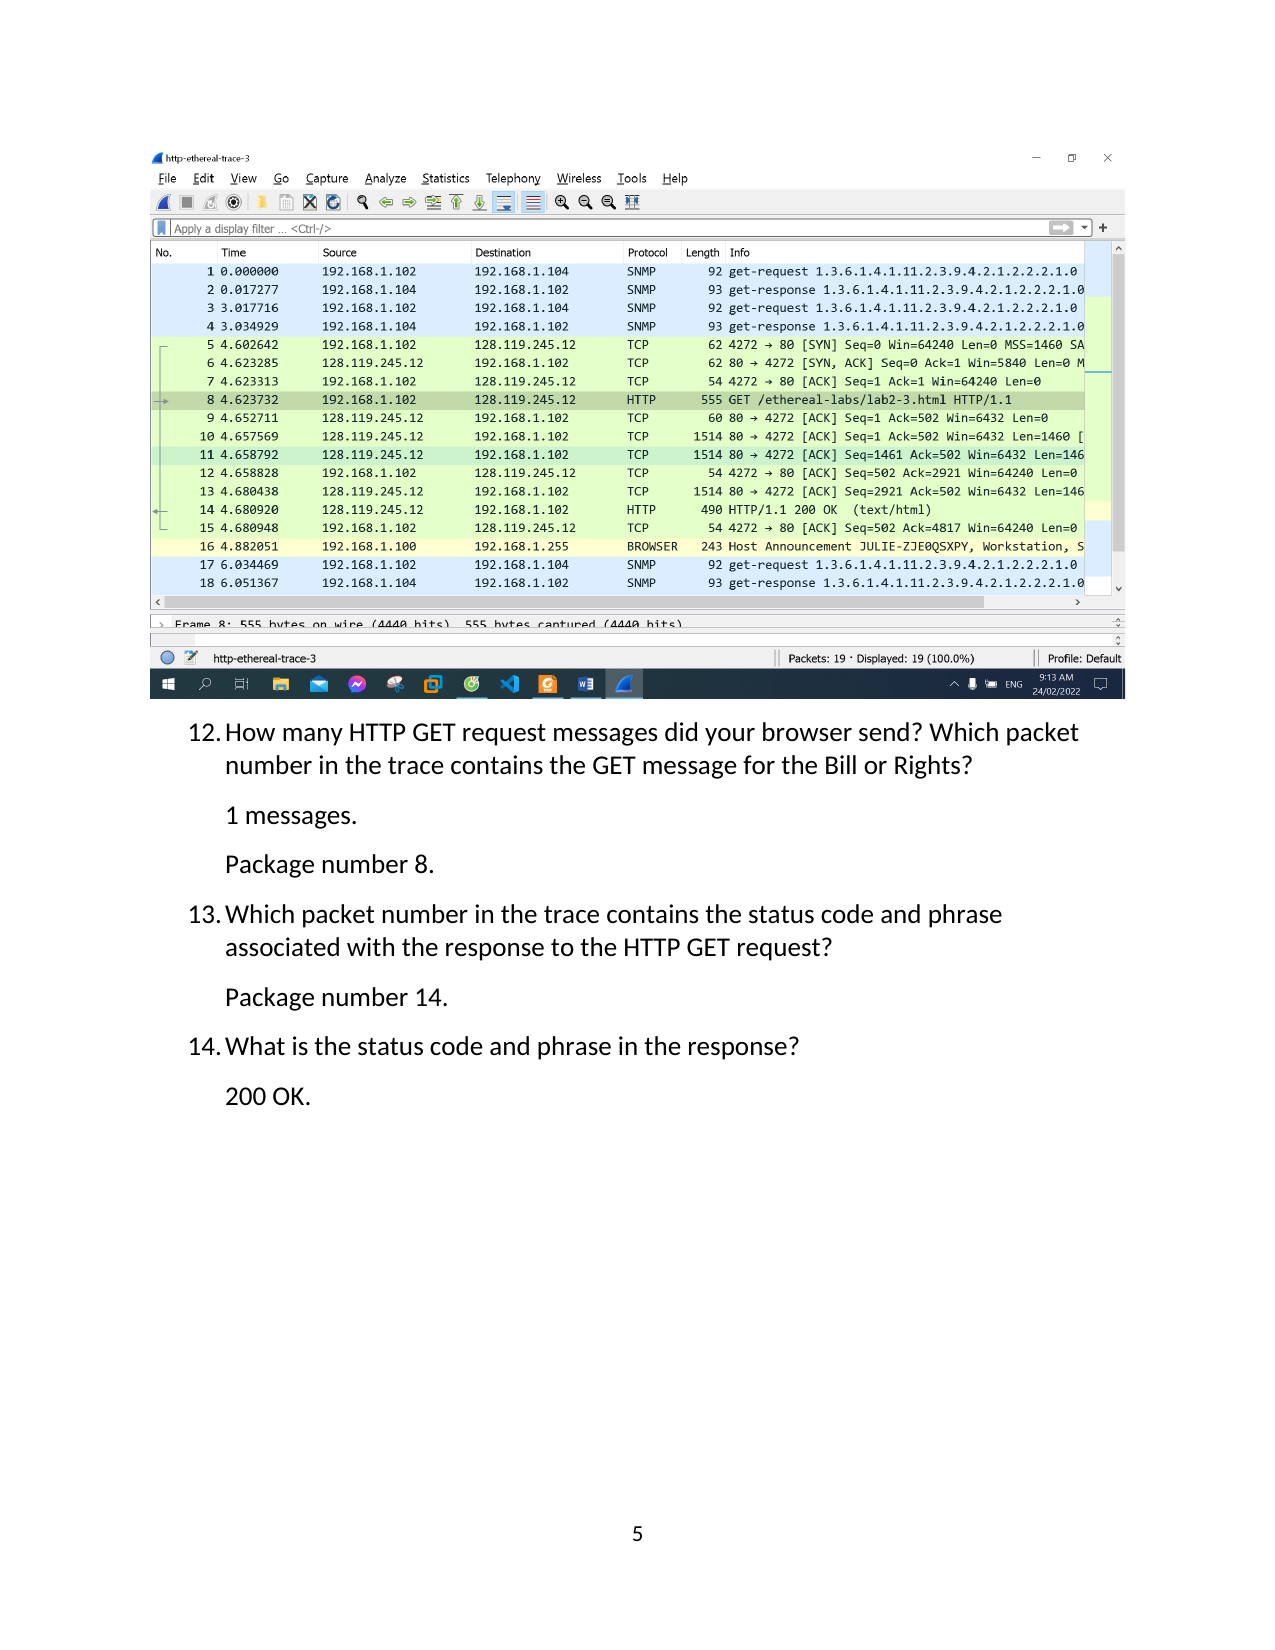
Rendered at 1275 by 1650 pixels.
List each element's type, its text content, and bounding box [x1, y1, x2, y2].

picture [150, 150, 1125, 699]
text Package number 8. [150, 847, 1125, 881]
text Package number 14. [150, 980, 1125, 1013]
list Which packet number in the trace contains the status code and phrase associated with the response to the HTTP GET request? [187, 897, 1125, 963]
text 200 OK. [150, 1079, 1125, 1112]
list What is the status code and phrase in the response? [187, 1029, 1125, 1063]
list How many HTTP GET request messages did your browser send? Which packet number in the trace contains the GET message for the Bill or Rights? [187, 715, 1125, 781]
text 1 messages. [150, 798, 1125, 831]
